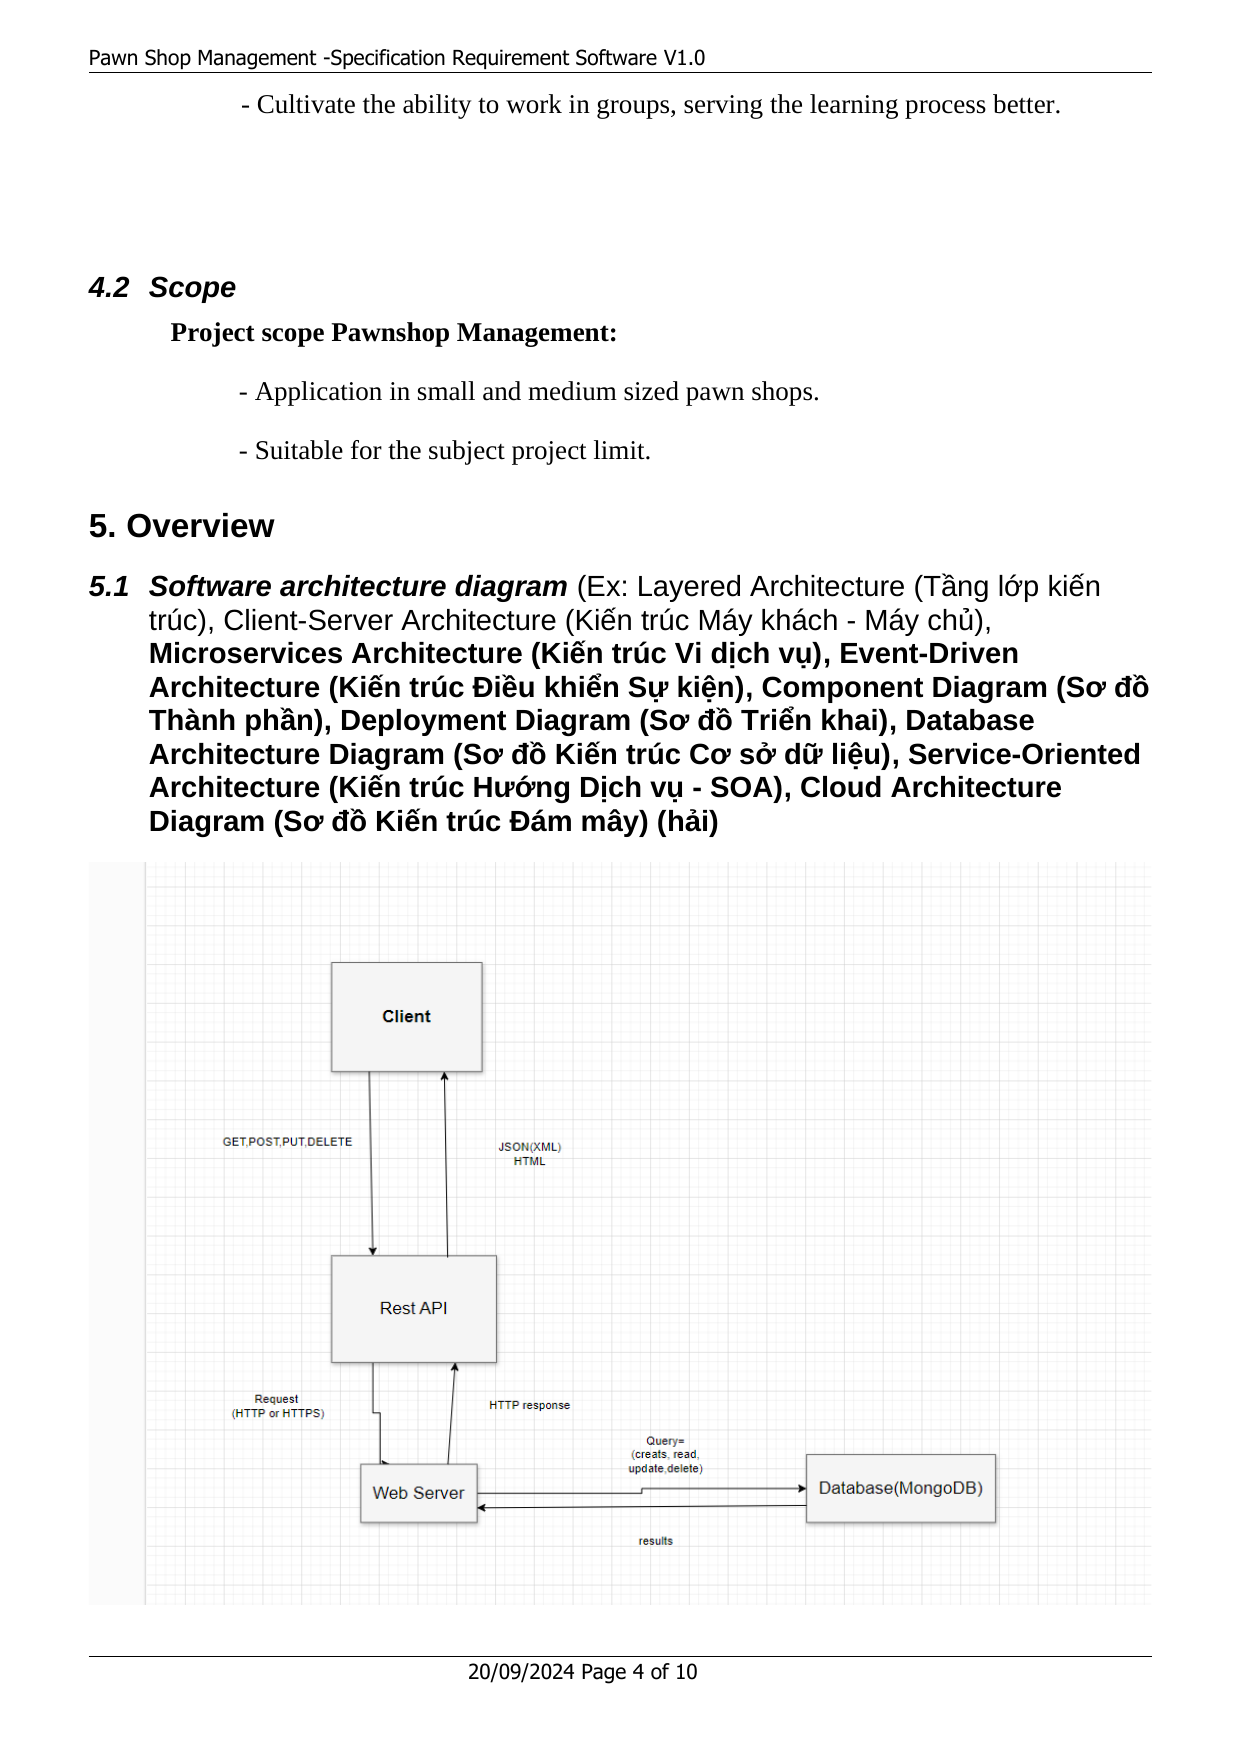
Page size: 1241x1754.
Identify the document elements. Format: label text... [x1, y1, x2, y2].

text Project scope Pawnshop Management: [89, 316, 1152, 347]
subtitle Scope [89, 270, 1152, 303]
text - Application in small and medium sized pawn shops. [164, 375, 1152, 406]
subtitle Software architecture diagram (Ex: Layered Architecture (Tầng lớp kiến trúc), Client-Server Architecture (Kiến trúc Máy khách - Máy chủ), Microservices Architecture (Kiến trúc Vi dịch vụ), Event-Driven Architecture (Kiến trúc Điều khiển Sự kiện), Component Diagram (Sơ đồ Thành phần), Deployment Diagram (Sơ đồ Triển khai), Database Architecture Diagram (Sơ đồ Kiến trúc Cơ sở dữ liệu), Service-Oriented Architecture (Kiến trúc Hướng Dịch vụ - SOA), Cloud Architecture Diagram (Sơ đồ Kiến trúc Đám mây) (hải) [89, 569, 1152, 837]
text - Suitable for the subject project limit. [164, 434, 1152, 465]
text - Cultivate the ability to work in groups, serving the learning process better. [239, 89, 1152, 120]
subtitle Overview [89, 506, 1152, 544]
picture [88, 862, 1152, 1605]
